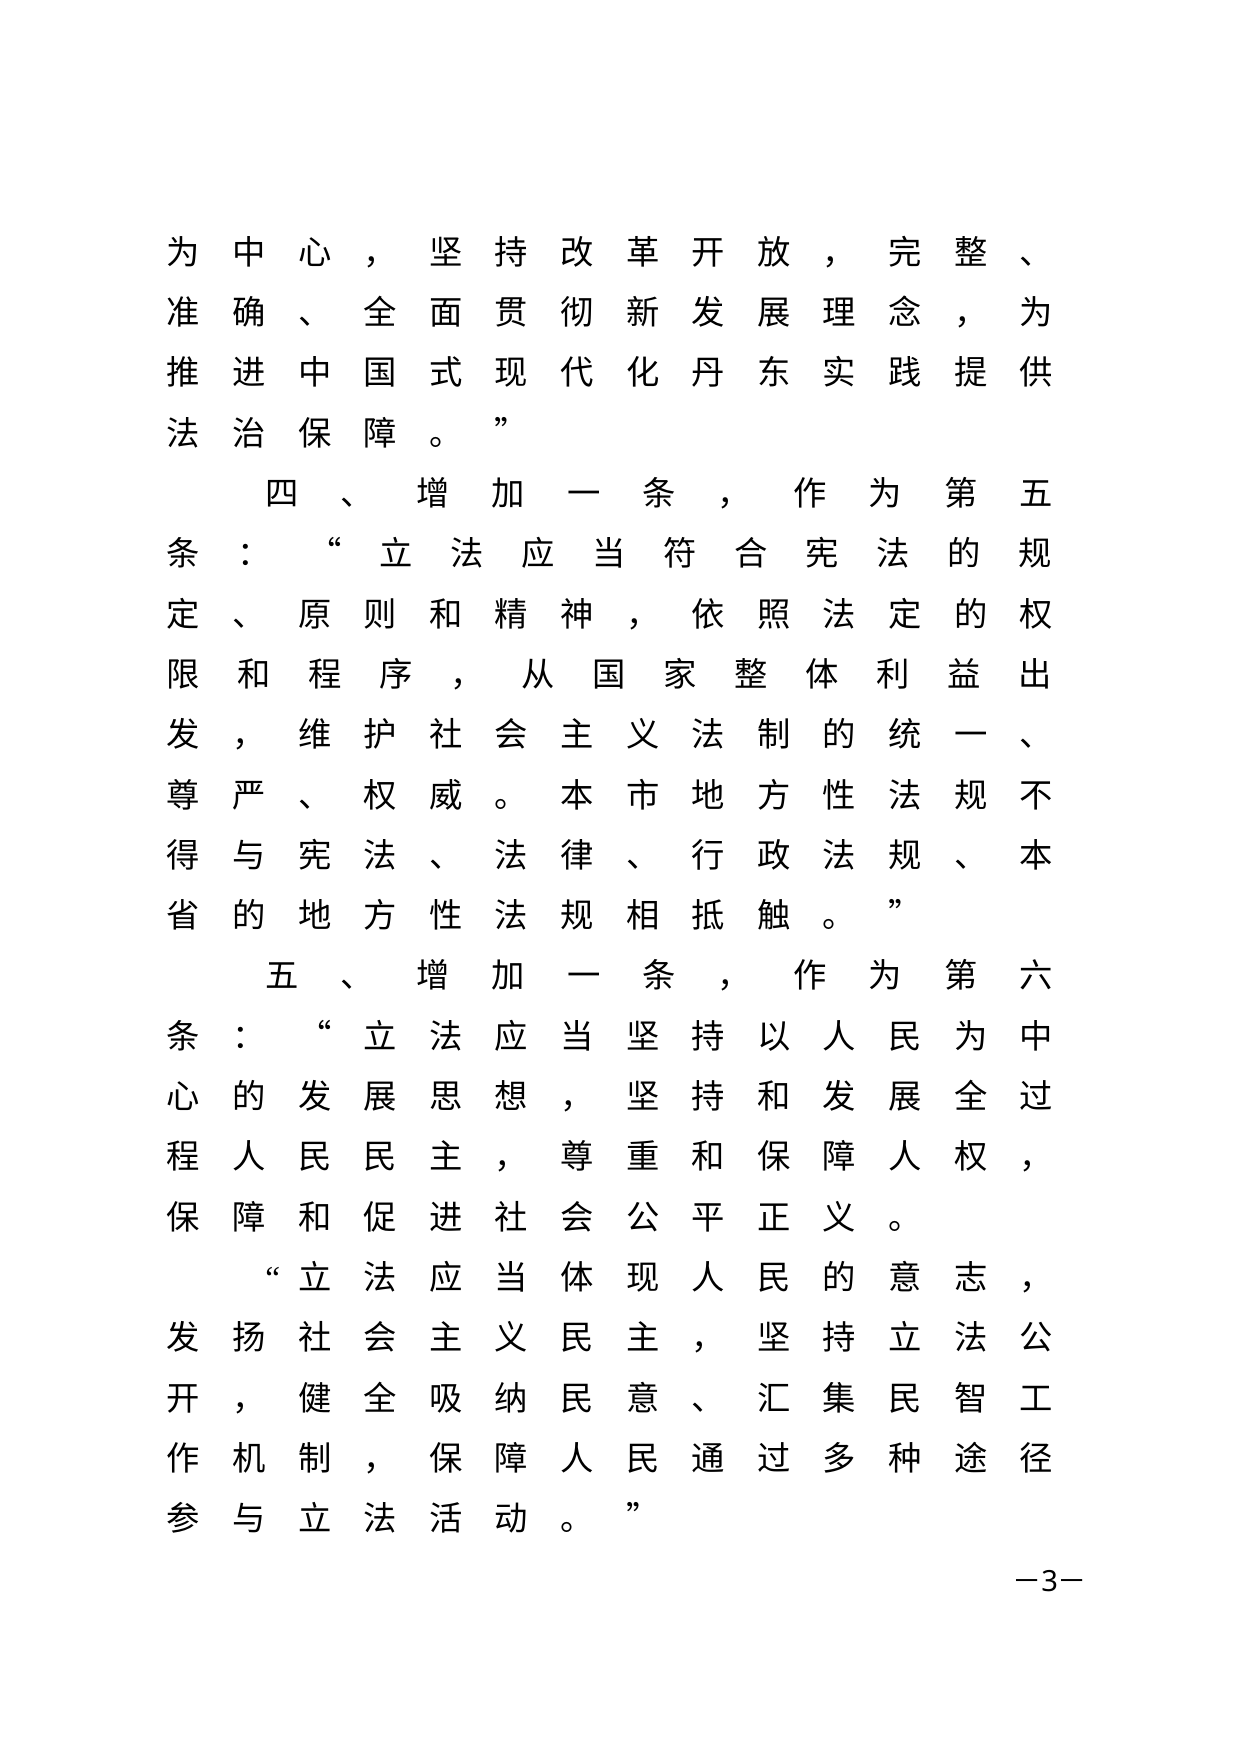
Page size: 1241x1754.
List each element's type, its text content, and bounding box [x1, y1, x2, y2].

list 四、增加一条，作为第五条：“立法应当符合宪法的规定、原则和精神，依照法定的权限和程序，从国家整体利益出发，维护社会主义法制的统一、尊严、权威。本市地方性法规不得与宪法、法律、行政法规、本省的地方性法规相抵触。” [167, 461, 1085, 943]
list “立法应当体现人民的意志，发扬社会主义民主，坚持立法公开，健全吸纳民意、汇集民智工作机制，保障人民通过多种途径参与立法活动。” [167, 1245, 1085, 1546]
list 五、增加一条，作为第六条：“立法应当坚持以人民为中心的发展思想，坚持和发展全过程人民民主，尊重和保障人权，保障和促进社会公平正义。 [167, 943, 1085, 1245]
list 三、增加一条，作为第四条：“立法应当坚持以经济建设为中心，坚持改革开放，完整、准确、全面贯彻新发展理念，为推进中国式现代化丹东实践提供法治保障。” [167, 219, 1085, 461]
